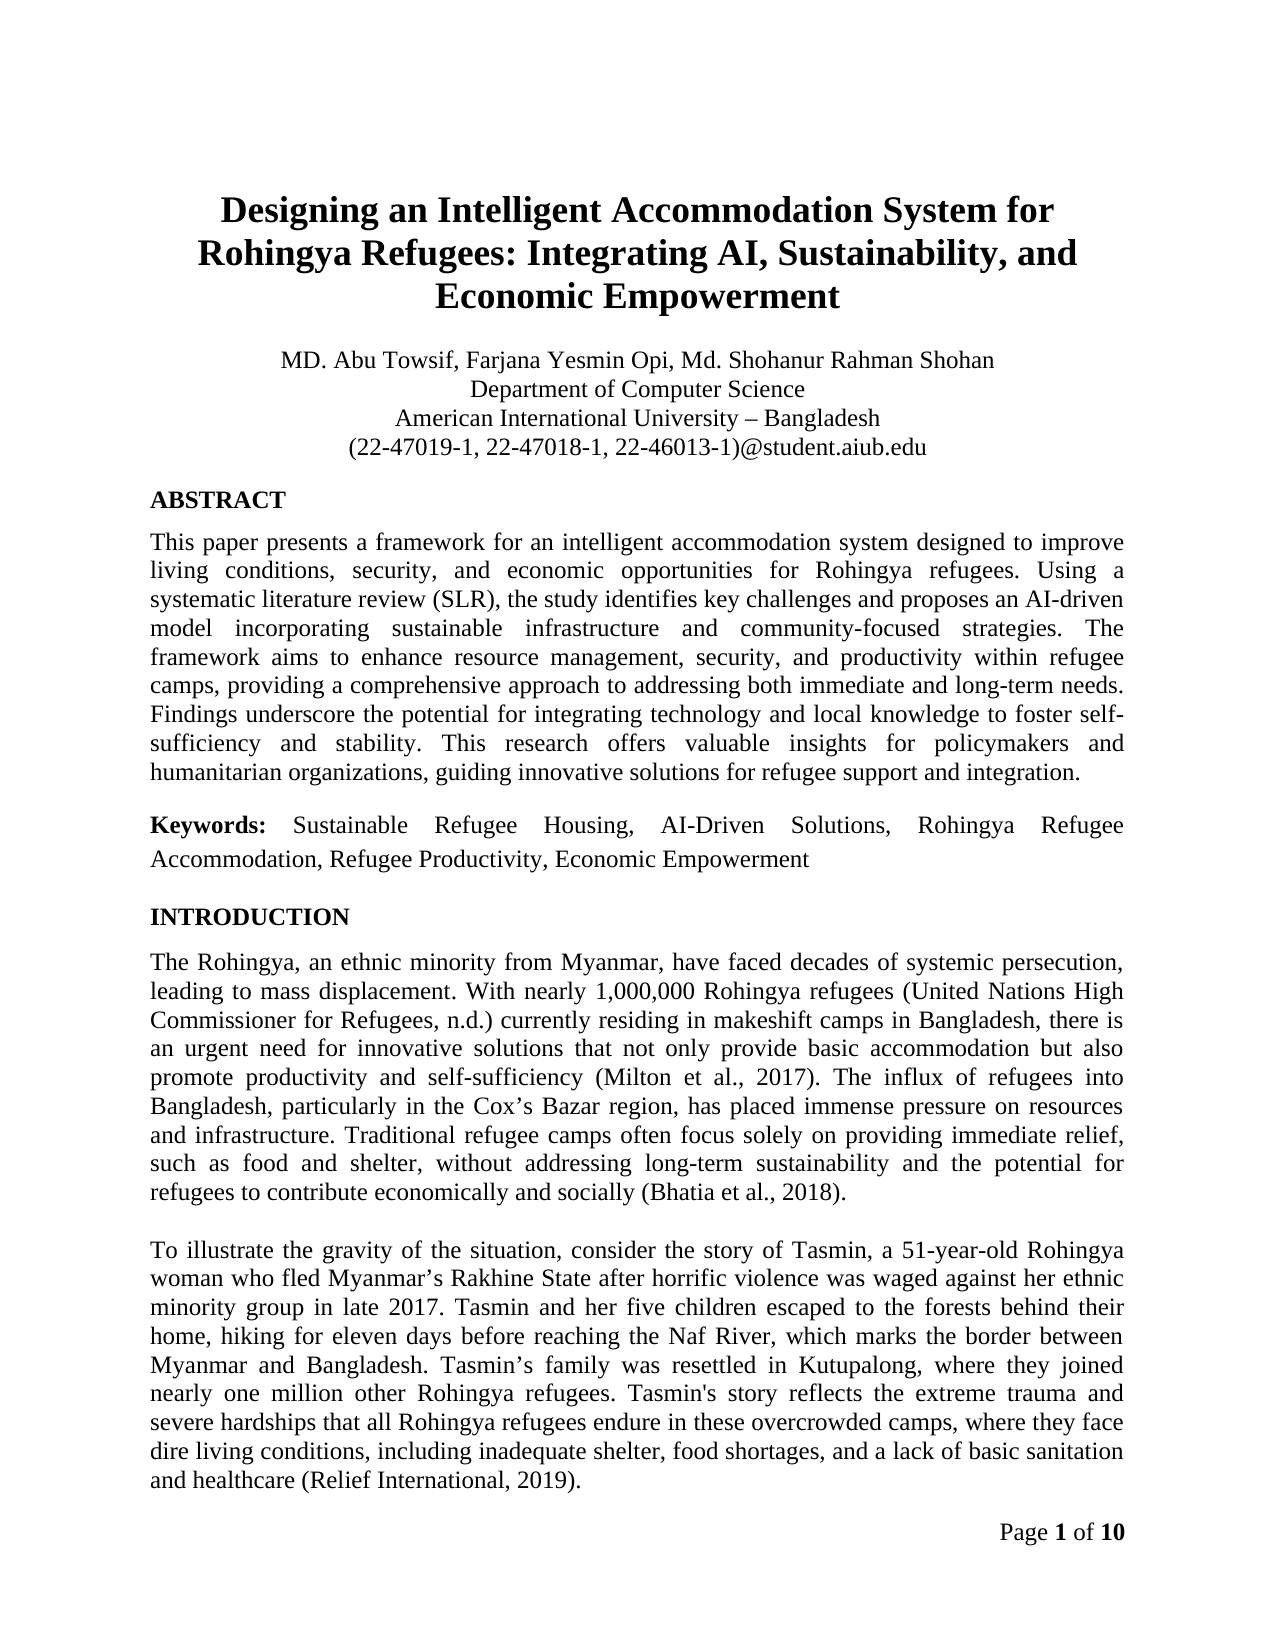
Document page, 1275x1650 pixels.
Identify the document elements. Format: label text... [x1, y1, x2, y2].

text To illustrate the gravity of the situation, consider the story of Tasmin, a 51-year-old Rohingya woman who fled Myanmar’s Rakhine State after horrific violence was waged against her ethnic minority group in late 2017. Tasmin and her five children escaped to the forests behind their home, hiking for eleven days before reaching the Naf River, which marks the border between Myanmar and Bangladesh. Tasmin’s family was resettled in Kutupalong, where they joined nearly one million other Rohingya refugees. Tasmin's story reflects the extreme trauma and severe hardships that all Rohingya refugees endure in these overcrowded camps, where they face dire living conditions, including inadequate shelter, food shortages, and a lack of basic sanitation and healthcare (Relief International, 2019). [150, 1235, 1125, 1493]
text INTRODUCTION [150, 902, 1125, 930]
text The Rohingya, an ethnic minority from Myanmar, have faced decades of systemic persecution, leading to mass displacement. With nearly 1,000,000 Rohingya refugees (United Nations High Commissioner for Refugees, n.d.) currently residing in makeshift camps in Bangladesh, there is an urgent need for innovative solutions that not only provide basic accommodation but also promote productivity and self-sufficiency (Milton et al., 2017). The influx of refugees into Bangladesh, particularly in the Cox’s Bazar region, has placed immense pressure on resources and infrastructure. Traditional refugee camps often focus solely on providing immediate relief, such as food and shelter, without addressing long-term sustainability and the potential for refugees to contribute economically and socially (Bhatia et al., 2018). [150, 947, 1125, 1206]
text MD. Abu Towsif, Farjana Yesmin Opi, Md. Shohanur Rahman Shohan Department of Computer Science American International University – Bangladesh (22-47019-1, 22-47018-1, 22-46013-1)@student.aiub.edu [150, 346, 1125, 461]
text Designing an Intelligent Accommodation System for Rohingya Refugees: Integrating AI, Sustainability, and Economic Empowerment [150, 187, 1125, 317]
text Keywords: Sustainable Refugee Housing, AI-Driven Solutions, Rohingya Refugee Accommodation, Refugee Productivity, Economic Empowerment [150, 811, 1125, 872]
text Abstract [150, 486, 1125, 514]
text This paper presents a framework for an intelligent accommodation system designed to improve living conditions, security, and economic opportunities for Rohingya refugees. Using a systematic literature review (SLR), the study identifies key challenges and proposes an AI-driven model incorporating sustainable infrastructure and community-focused strategies. The framework aims to enhance resource management, security, and productivity within refugee camps, providing a comprehensive approach to addressing both immediate and long-term needs. Findings underscore the potential for integrating technology and local knowledge to foster self-sufficiency and stability. This research offers valuable insights for policymakers and humanitarian organizations, guiding innovative solutions for refugee support and integration. [150, 527, 1125, 786]
